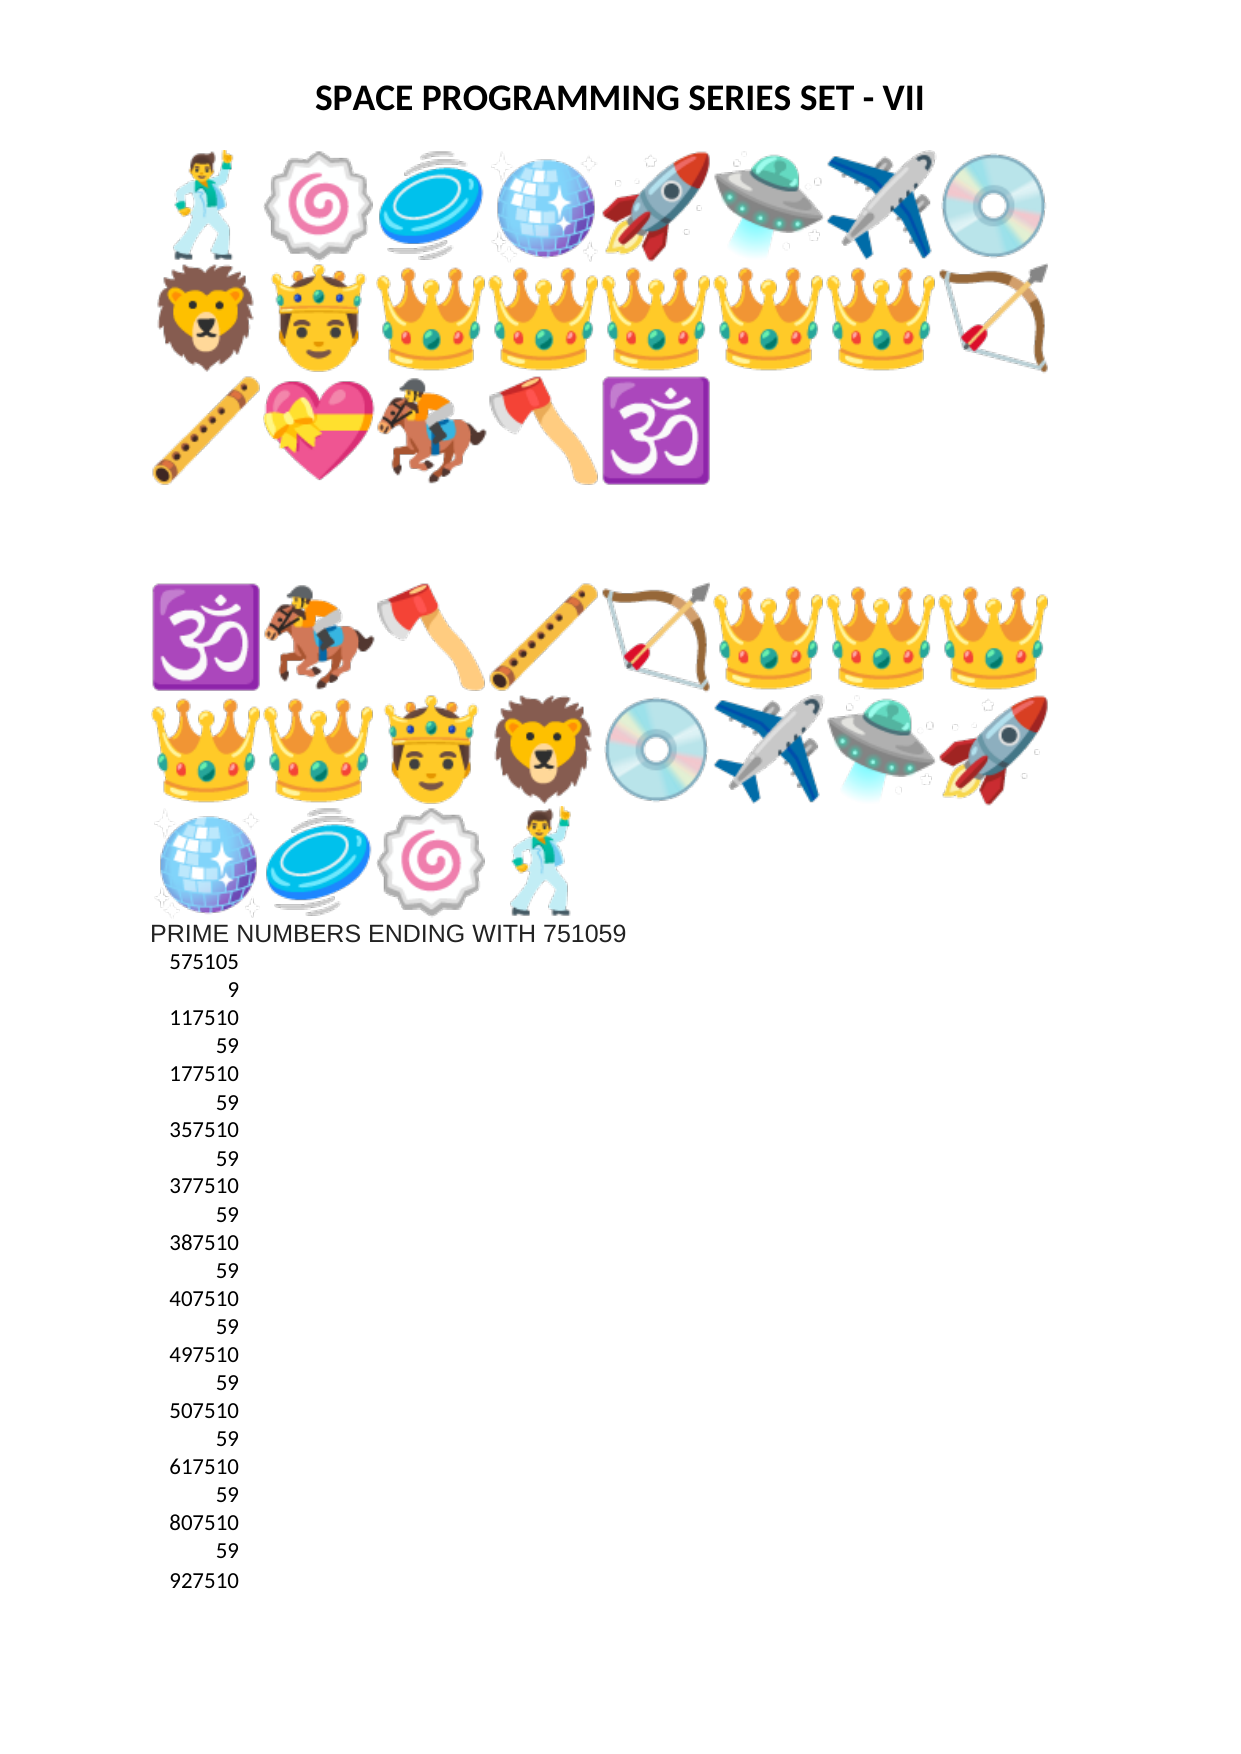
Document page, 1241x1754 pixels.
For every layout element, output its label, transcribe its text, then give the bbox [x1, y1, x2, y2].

table_cell 49751059 [150, 1340, 250, 1396]
text PRIME NUMBERS ENDING WITH 751059 [150, 919, 1090, 947]
table_header 5751059 [150, 948, 250, 1003]
table_cell 92751059 [150, 1564, 250, 1594]
table_cell 61751059 [150, 1452, 250, 1508]
table_cell 80751059 [150, 1508, 250, 1564]
table_cell 38751059 [150, 1228, 250, 1284]
table_cell 35751059 [150, 1116, 250, 1172]
picture [150, 150, 1050, 488]
table_cell 50751059 [150, 1396, 250, 1452]
picture [150, 581, 1050, 919]
table_cell 17751059 [150, 1060, 250, 1116]
table_cell 11751059 [150, 1004, 250, 1059]
table_cell 40751059 [150, 1284, 250, 1340]
table_cell 37751059 [150, 1172, 250, 1228]
